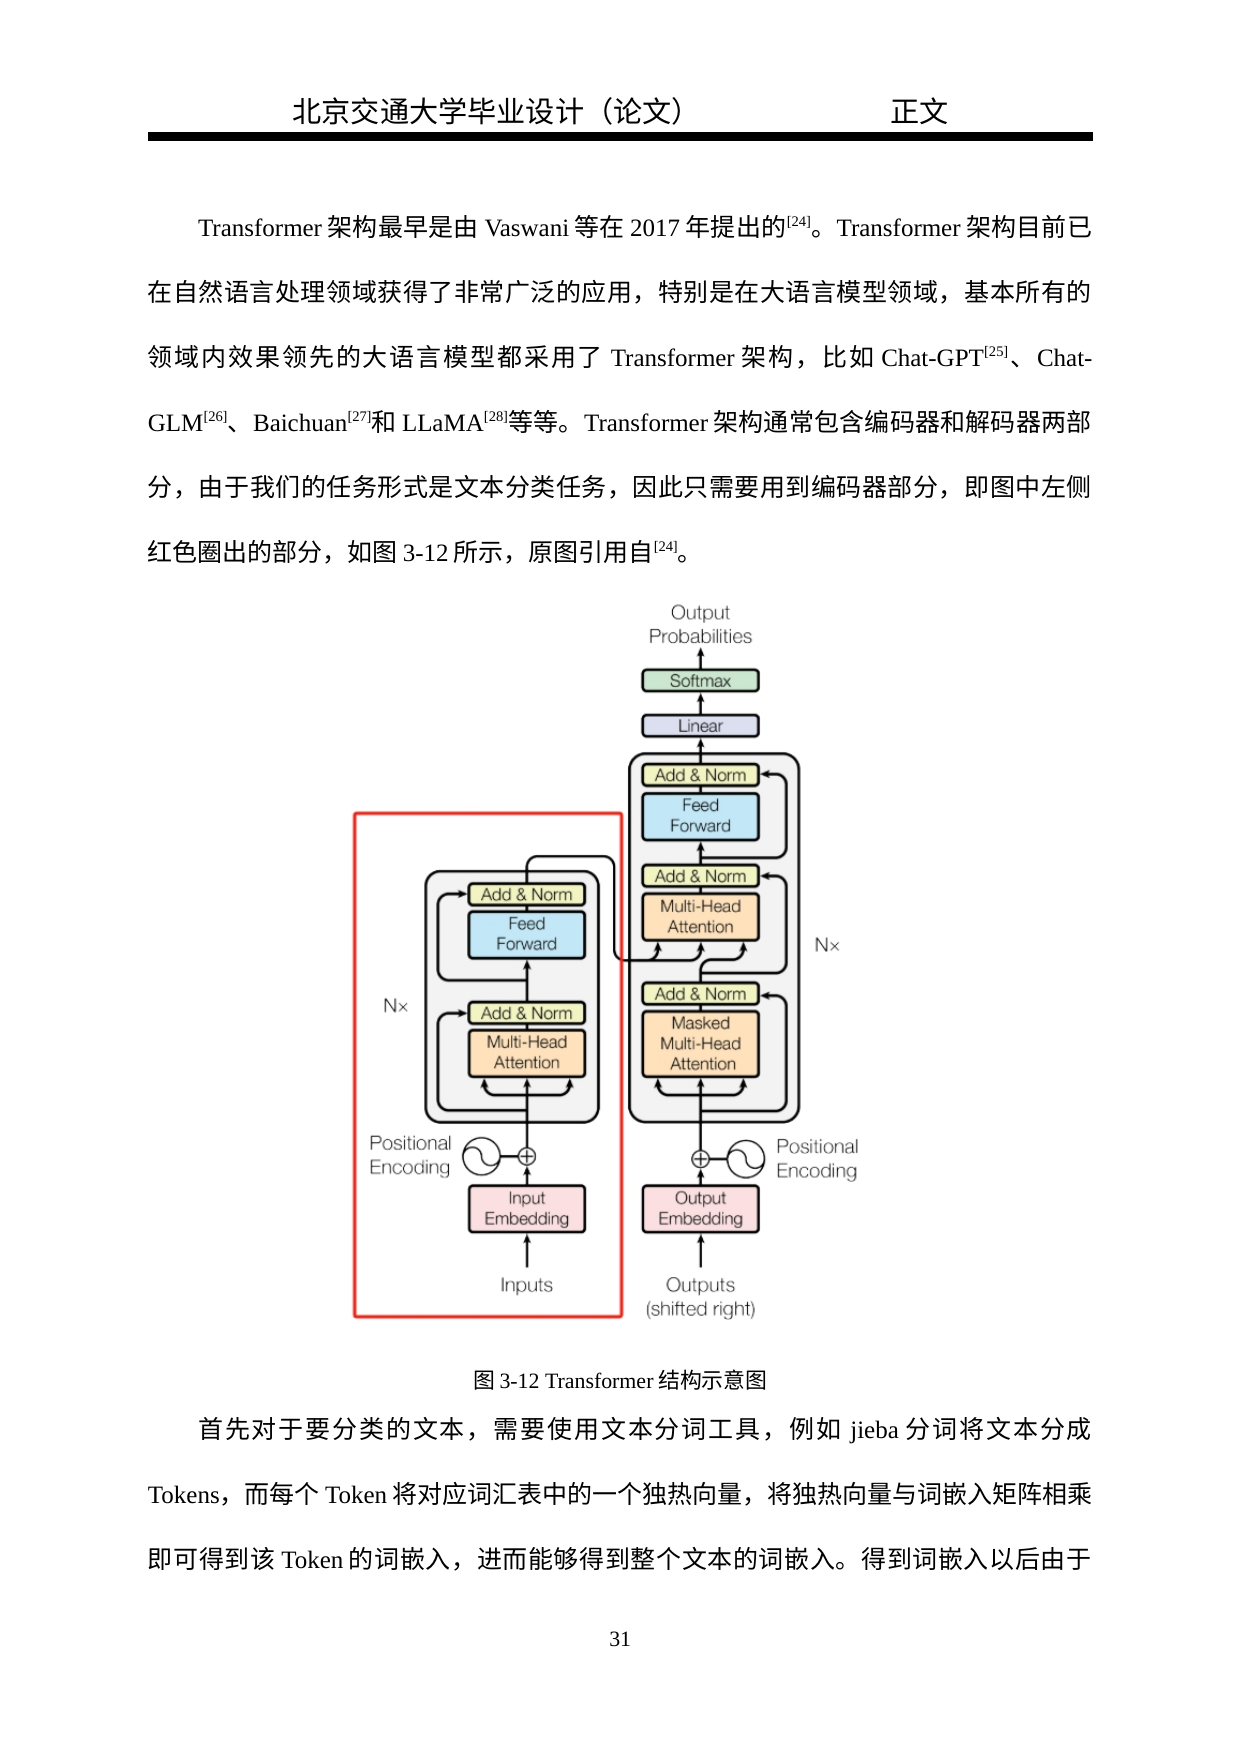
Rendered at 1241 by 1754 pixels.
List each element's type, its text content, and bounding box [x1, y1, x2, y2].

text 图3-12 Transformer结构示意图 [148, 1363, 1092, 1395]
text Transformer架构最早是由Vaswani等在2017年提出的[24]。Transformer架构目前已在自然语言处理领域获得了非常广泛的应用，特别是在大语言模型领域，基本所有的领域内效果领先的大语言模型都采用了Transformer架构，比如Chat-GPT[25]、Chat-GLM[26]、Baichuan[27]和LLaMA[28]等等。Transformer架构通常包含编码器和解码器两部分，由于我们的任务形式是文本分类任务，因此只需要用到编码器部分，即图中左侧红色圈出的部分，如图3-12所示，原图引用自[24]。 [148, 193, 1092, 583]
picture [330, 582, 911, 1335]
